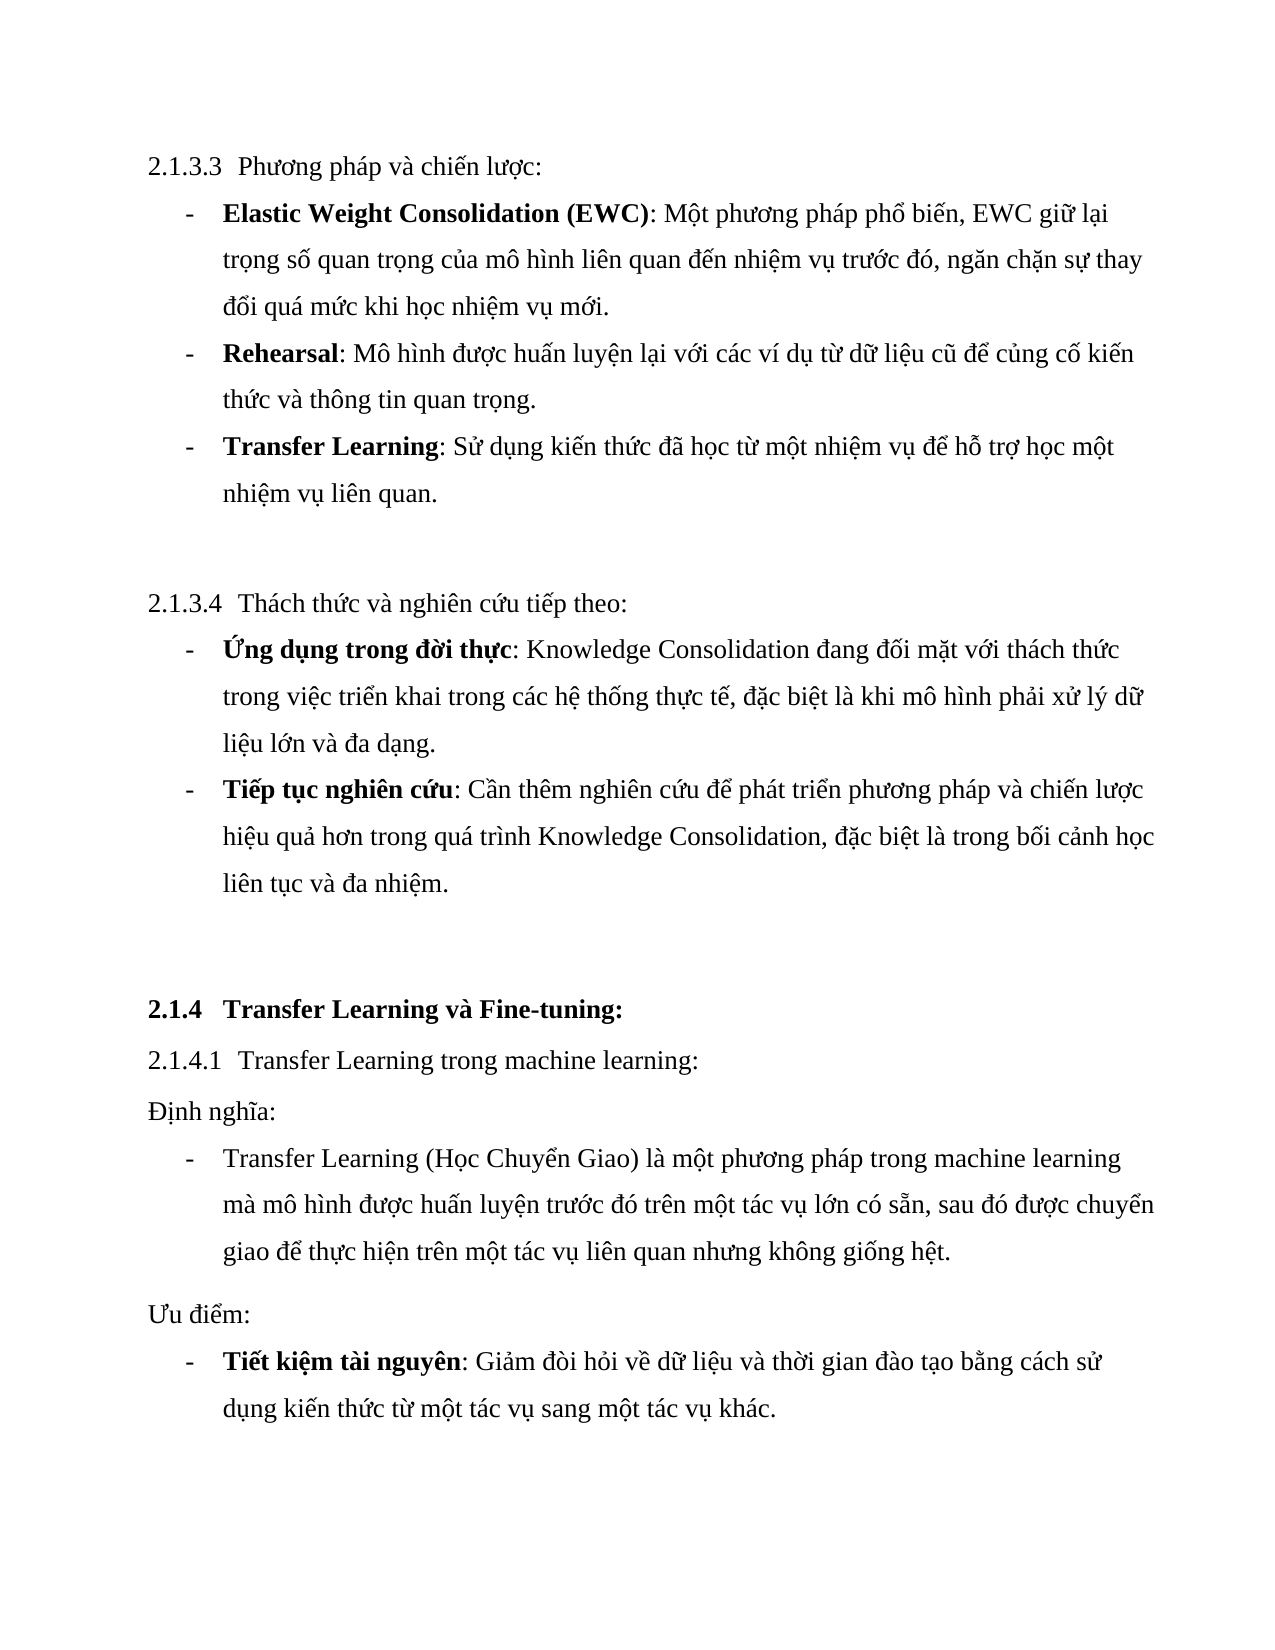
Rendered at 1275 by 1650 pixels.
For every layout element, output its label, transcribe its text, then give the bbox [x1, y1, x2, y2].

subtitle Thách thức và nghiên cứu tiếp theo: [148, 587, 1157, 618]
list Tiết kiệm tài nguyên: Giảm đòi hỏi về dữ liệu và thời gian đào tạo bằng cách sử dụng kiến thức từ một tác vụ sang một tác vụ khác. [185, 1345, 1157, 1423]
list Transfer Learning: Sử dụng kiến thức đã học từ một nhiệm vụ để hỗ trợ học một nhiệm vụ liên quan. [185, 430, 1157, 508]
subtitle Transfer Learning trong machine learning: [148, 1044, 1157, 1075]
subtitle Phương pháp và chiến lược: [148, 150, 1157, 181]
list Tiếp tục nghiên cứu: Cần thêm nghiên cứu để phát triển phương pháp và chiến lược hiệu quả hơn trong quá trình Knowledge Consolidation, đặc biệt là trong bối cảnh học liên tục và đa nhiệm. [185, 773, 1157, 898]
list Transfer Learning (Học Chuyển Giao) là một phương pháp trong machine learning mà mô hình được huấn luyện trước đó trên một tác vụ lớn có sẵn, sau đó được chuyển giao để thực hiện trên một tác vụ liên quan nhưng không giống hệt. [185, 1142, 1157, 1266]
subtitle Định nghĩa: [148, 1095, 1157, 1126]
list Ứng dụng trong đời thực: Knowledge Consolidation đang đối mặt với thách thức trong việc triển khai trong các hệ thống thực tế, đặc biệt là khi mô hình phải xử lý dữ liệu lớn và đa dạng. [185, 633, 1157, 758]
list Elastic Weight Consolidation (EWC): Một phương pháp phổ biến, EWC giữ lại trọng số quan trọng của mô hình liên quan đến nhiệm vụ trước đó, ngăn chặn sự thay đổi quá mức khi học nhiệm vụ mới. [185, 197, 1157, 321]
subtitle Transfer Learning và Fine-tuning: [148, 993, 1157, 1024]
subtitle Ưu điểm: [148, 1298, 1157, 1329]
list Rehearsal: Mô hình được huấn luyện lại với các ví dụ từ dữ liệu cũ để củng cố kiến thức và thông tin quan trọng. [185, 337, 1157, 414]
